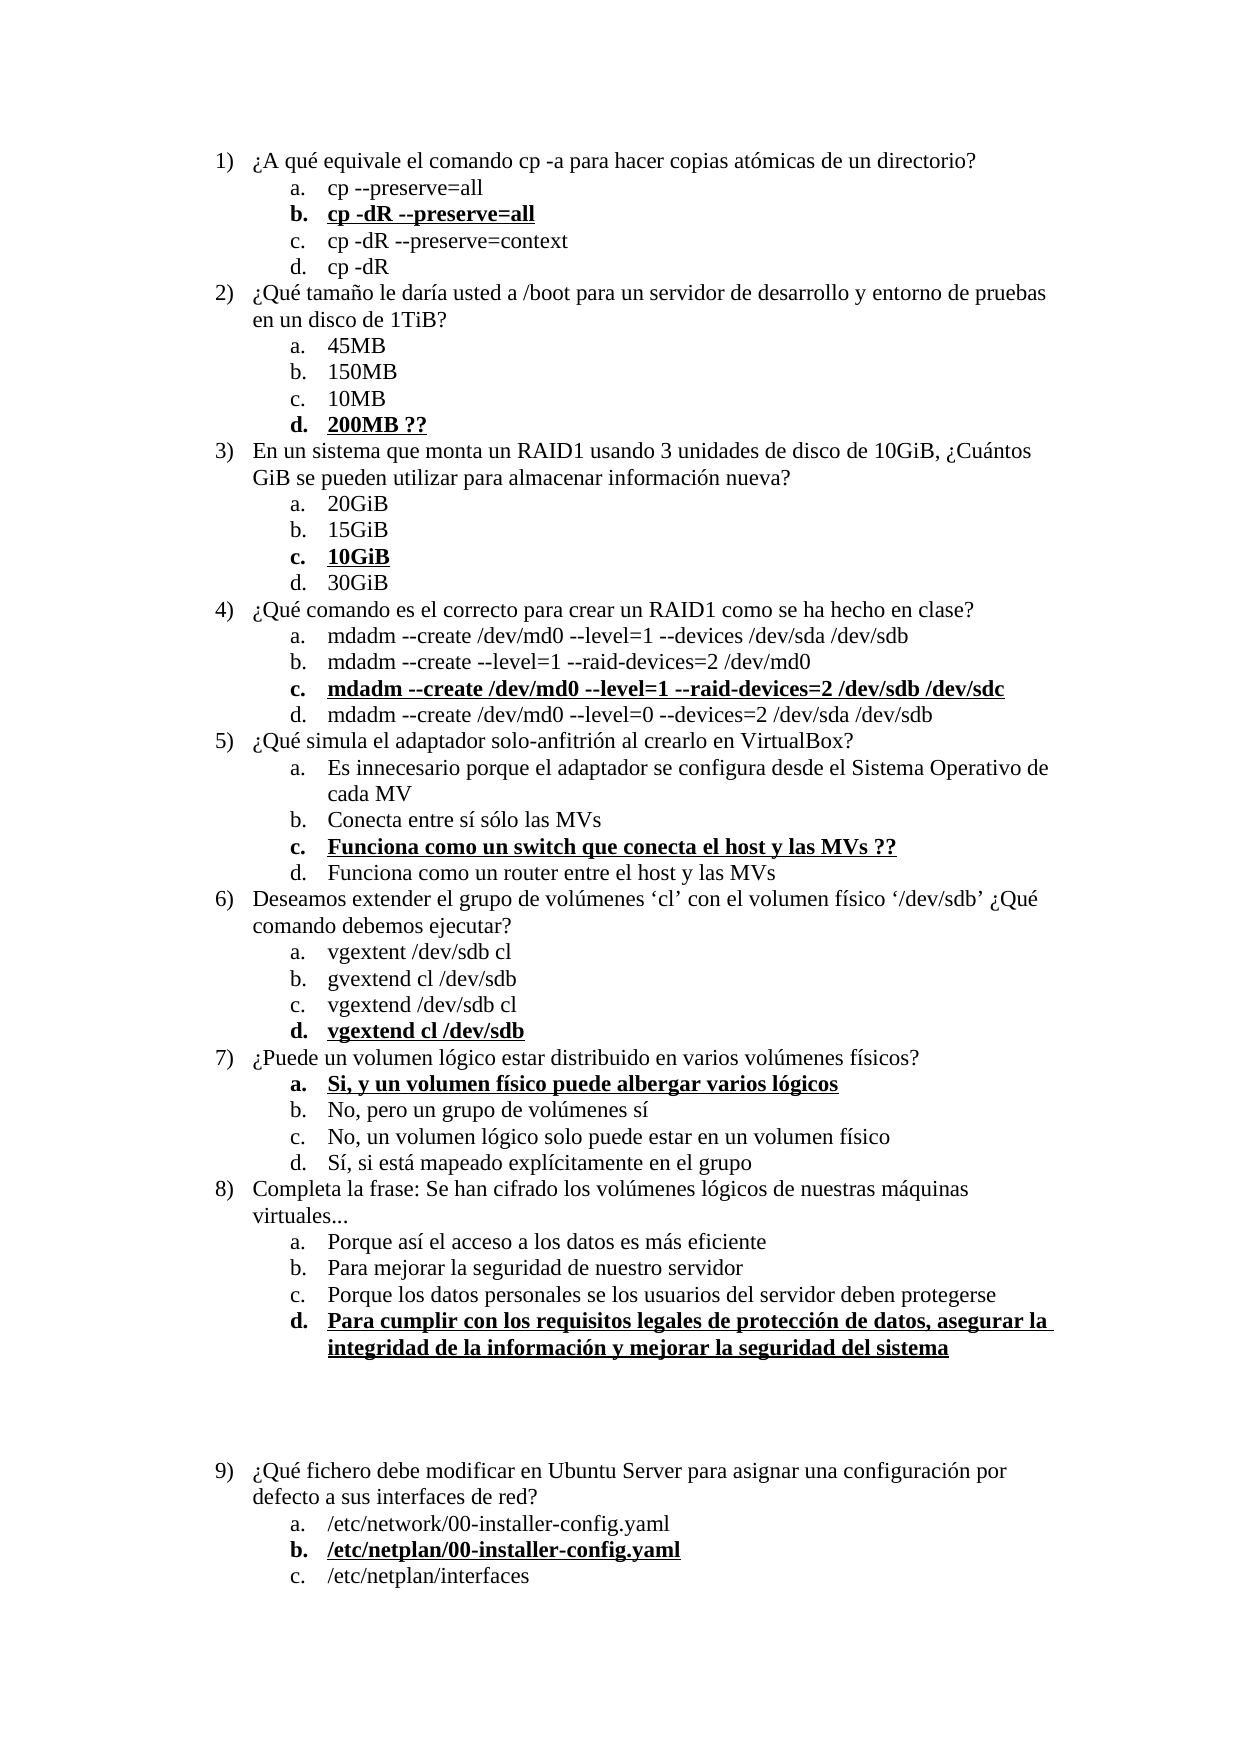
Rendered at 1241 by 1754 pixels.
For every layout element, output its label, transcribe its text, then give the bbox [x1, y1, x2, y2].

list ¿Qué comando es el correcto para crear un RAID1 como se ha hecho en clase? [215, 596, 1063, 622]
list Si, y un volumen físico puede albergar varios lógicos [290, 1070, 1063, 1096]
list vgextend cl /dev/sdb [290, 1017, 1063, 1044]
list No, pero un grupo de volúmenes sí [290, 1096, 1063, 1123]
list Porque así el acceso a los datos es más eficiente [290, 1228, 1063, 1254]
list En un sistema que monta un RAID1 usando 3 unidades de disco de 10GiB, ¿Cuántos GiB se pueden utilizar para almacenar información nueva? [215, 437, 1063, 490]
list Sí, si está mapeado explícitamente en el grupo [290, 1149, 1063, 1175]
list cp -dR [290, 253, 1063, 279]
list 150MB [290, 358, 1063, 385]
list Funciona como un switch que conecta el host y las MVs ?? [290, 833, 1063, 859]
list ¿Qué simula el adaptador solo-anfitrión al crearlo en VirtualBox? [215, 727, 1063, 754]
list ¿Qué fichero debe modificar en Ubuntu Server para asignar una configuración por defecto a sus interfaces de red? [215, 1457, 1063, 1510]
list 15GiB [290, 517, 1063, 543]
list /etc/netplan/00-installer-config.yaml [290, 1536, 1063, 1562]
list mdadm --create /dev/md0 --level=1 --raid-devices=2 /dev/sdb /dev/sdc [290, 675, 1063, 701]
list Porque los datos personales se los usuarios del servidor deben protegerse [290, 1281, 1063, 1307]
list vgextend /dev/sdb cl [290, 991, 1063, 1017]
list vgextent /dev/sdb cl [290, 938, 1063, 964]
list cp -dR --preserve=all [290, 200, 1063, 227]
list Para mejorar la seguridad de nuestro servidor [290, 1254, 1063, 1281]
list 20GiB [290, 490, 1063, 517]
list Completa la frase: Se han cifrado los volúmenes lógicos de nuestras máquinas virtuales... [215, 1175, 1063, 1228]
list 10GiB [290, 543, 1063, 569]
list mdadm --create /dev/md0 --level=1 --devices /dev/sda /dev/sdb [290, 622, 1063, 648]
list 45MB [290, 332, 1063, 358]
list Funciona como un router entre el host y las MVs [290, 859, 1063, 886]
list ¿Puede un volumen lógico estar distribuido en varios volúmenes físicos? [215, 1044, 1063, 1070]
list cp -dR --preserve=context [290, 227, 1063, 253]
list ¿Qué tamaño le daría usted a /boot para un servidor de desarrollo y entorno de pruebas en un disco de 1TiB? [215, 279, 1063, 332]
list ¿A qué equivale el comando cp -a para hacer copias atómicas de un directorio? [215, 148, 1063, 174]
list gvextend cl /dev/sdb [290, 964, 1063, 991]
list cp --preserve=all [290, 174, 1063, 200]
list /etc/network/00-installer-config.yaml [290, 1510, 1063, 1536]
list No, un volumen lógico solo puede estar en un volumen físico [290, 1123, 1063, 1149]
list /etc/netplan/interfaces [290, 1562, 1063, 1589]
list mdadm --create --level=1 --raid-devices=2 /dev/md0 [290, 648, 1063, 675]
list Es innecesario porque el adaptador se configura desde el Sistema Operativo de cada MV [290, 754, 1063, 806]
list Deseamos extender el grupo de volúmenes ‘cl’ con el volumen físico ‘/dev/sdb’ ¿Qué comando debemos ejecutar? [215, 886, 1063, 938]
list 30GiB [290, 569, 1063, 596]
list 10MB [290, 385, 1063, 411]
list Para cumplir con los requisitos legales de protección de datos, asegurar la integridad de la información y mejorar la seguridad del sistema [290, 1307, 1063, 1360]
list 200MB ?? [290, 411, 1063, 437]
list Conecta entre sí sólo las MVs [290, 806, 1063, 833]
list mdadm --create /dev/md0 --level=0 --devices=2 /dev/sda /dev/sdb [290, 701, 1063, 727]
